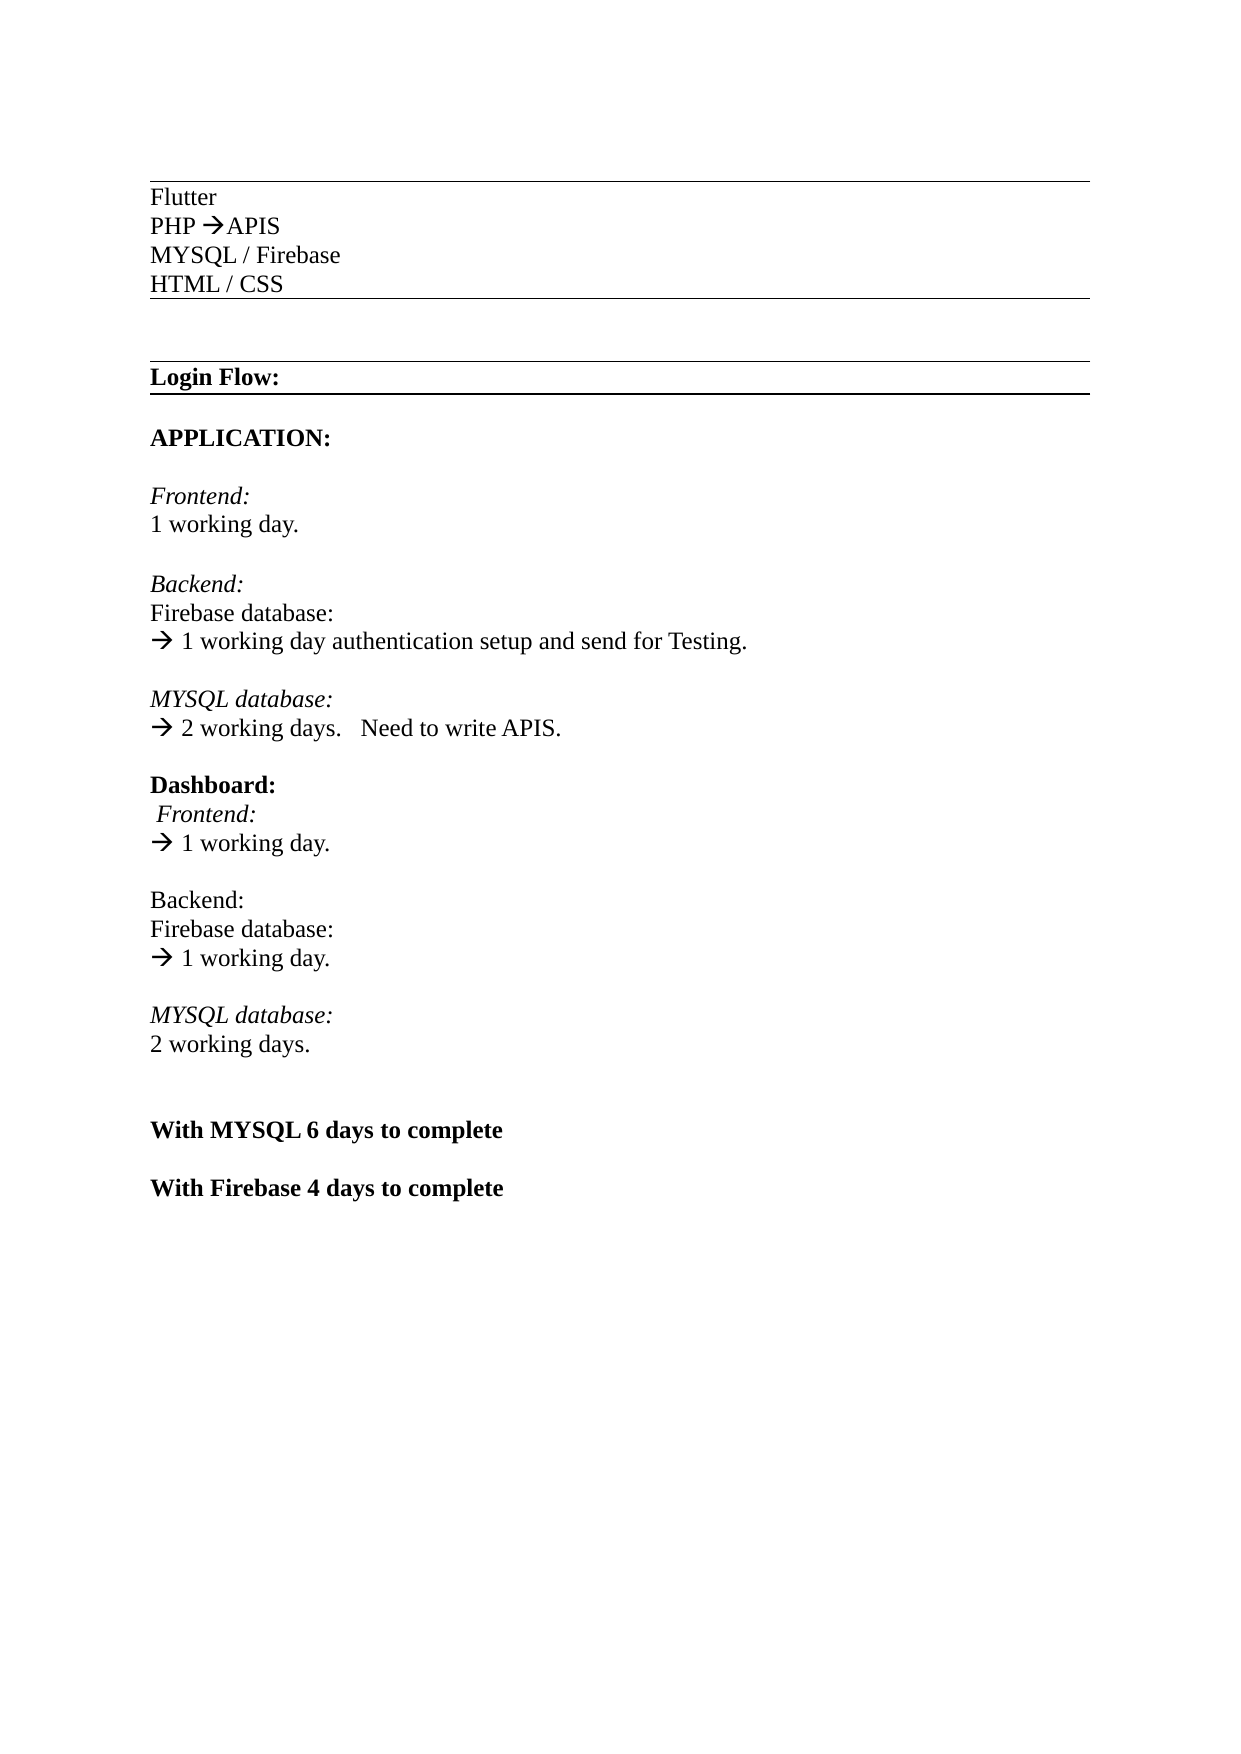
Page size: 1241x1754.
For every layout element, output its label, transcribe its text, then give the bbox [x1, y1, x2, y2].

text Firebase database: [150, 598, 1090, 626]
text PHP APIS [150, 211, 1090, 240]
text Firebase database: 1 working day. [150, 914, 1090, 971]
text 2 working days. [150, 1029, 1090, 1058]
text APPLICATION: [150, 423, 1090, 452]
text MYSQL database: [150, 1000, 1090, 1029]
text 2 working days. Need to write APIS. [150, 713, 1090, 741]
text Flutter [150, 182, 1090, 211]
text 1 working day authentication setup and send for Testing. [150, 626, 1090, 655]
text Dashboard: [150, 770, 1090, 799]
text With MYSQL 6 days to complete [150, 1115, 1090, 1144]
text HTML / CSS [150, 269, 1090, 297]
text Frontend: 1 working day. [150, 799, 1090, 856]
text Frontend: [150, 481, 1090, 509]
text Backend: [150, 569, 1090, 598]
text Backend: [150, 885, 1090, 914]
text With Firebase 4 days to complete [150, 1173, 1090, 1201]
text MYSQL database: [150, 684, 1090, 713]
text MYSQL / Firebase [150, 240, 1090, 269]
text 1 working day. [150, 509, 1090, 569]
text Login Flow: [150, 362, 1090, 393]
